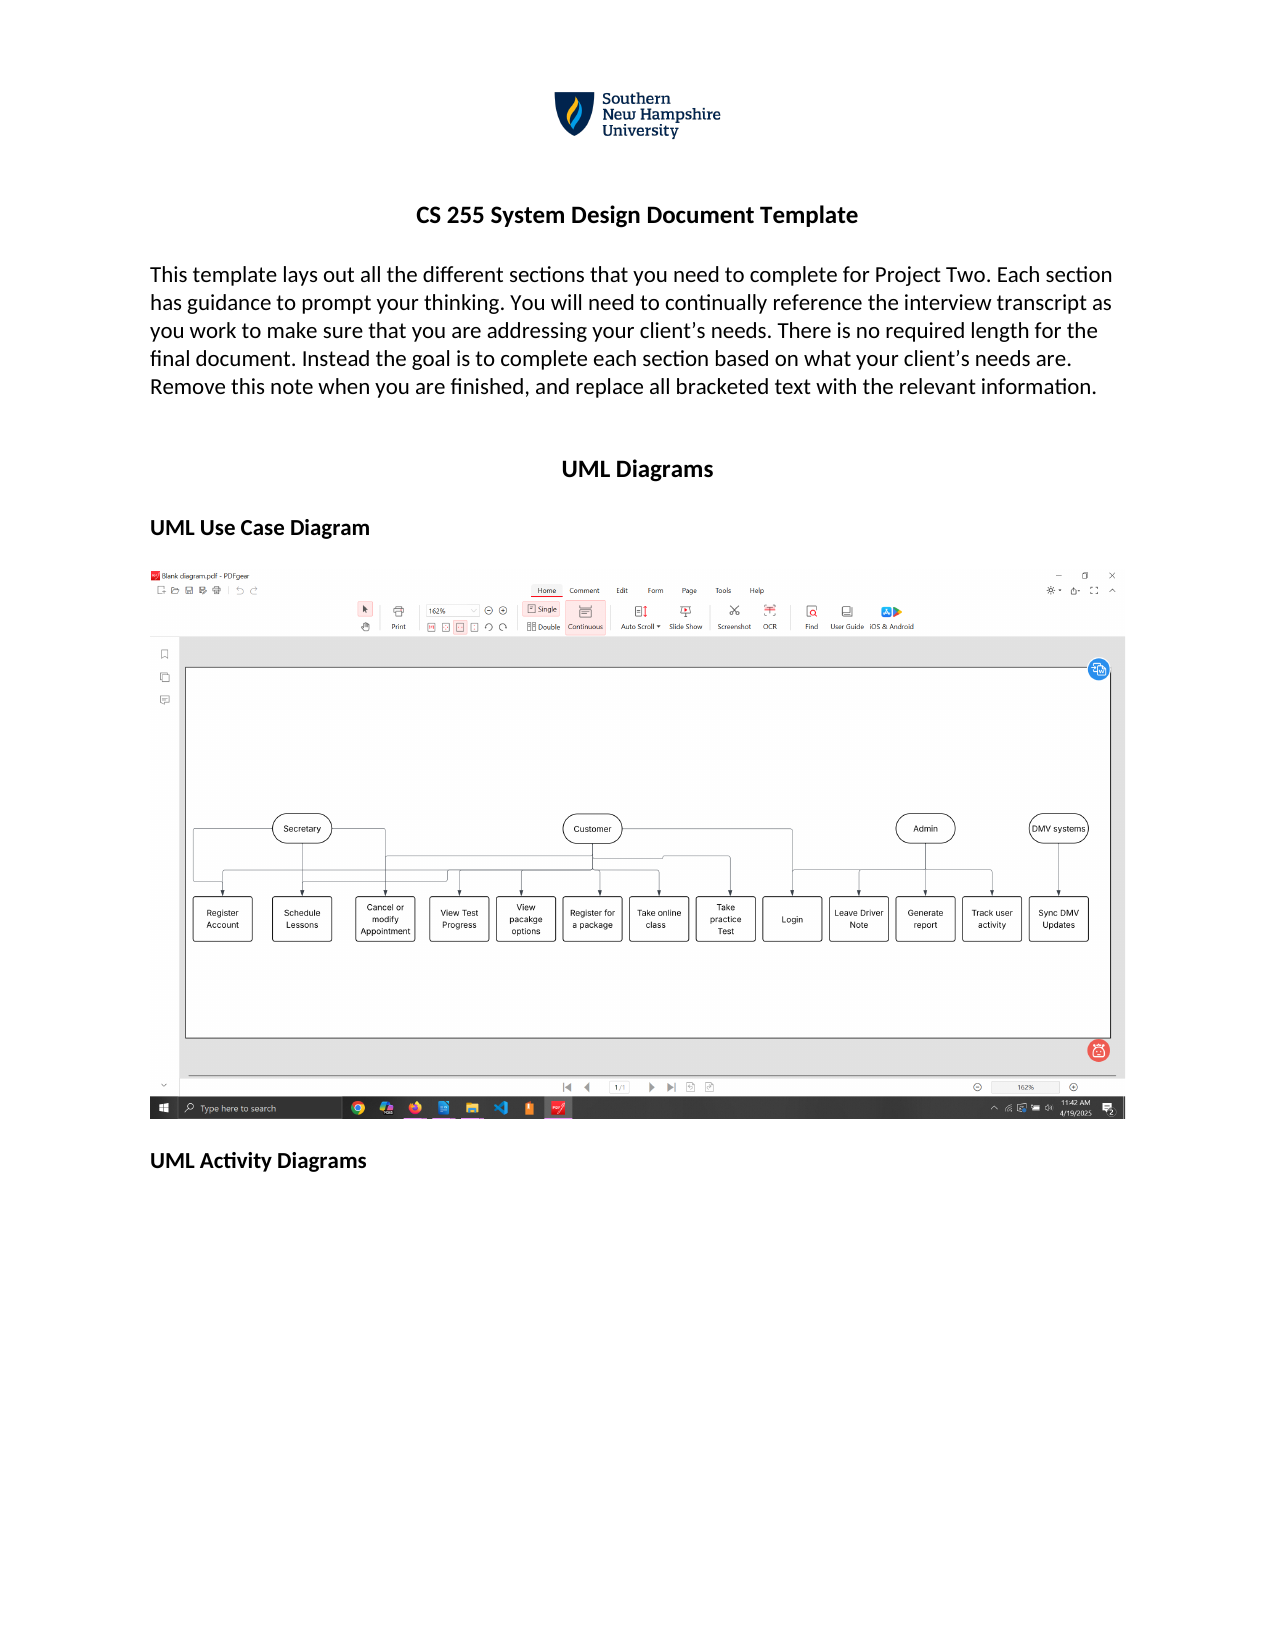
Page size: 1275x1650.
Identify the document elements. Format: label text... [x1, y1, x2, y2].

text This template lays out all the different sections that you need to complete for Project Two. Each section has guidance to prompt your thinking. You will need to continually reference the interview transcript as you work to make sure that you are addressing your client’s needs. There is no required length for the final document. Instead the goal is to complete each section based on what your client’s needs are. Remove this note when you are finished, and replace all bracketed text with the relevant information. [150, 260, 1125, 400]
subtitle UML Diagrams [150, 453, 1125, 483]
subtitle UML Use Case Diagram [150, 513, 1125, 542]
picture [150, 569, 1125, 1119]
subtitle CS 255 System Design Document Template [150, 199, 1125, 229]
subtitle UML Activity Diagrams [150, 1146, 1125, 1174]
picture [546, 75, 729, 154]
